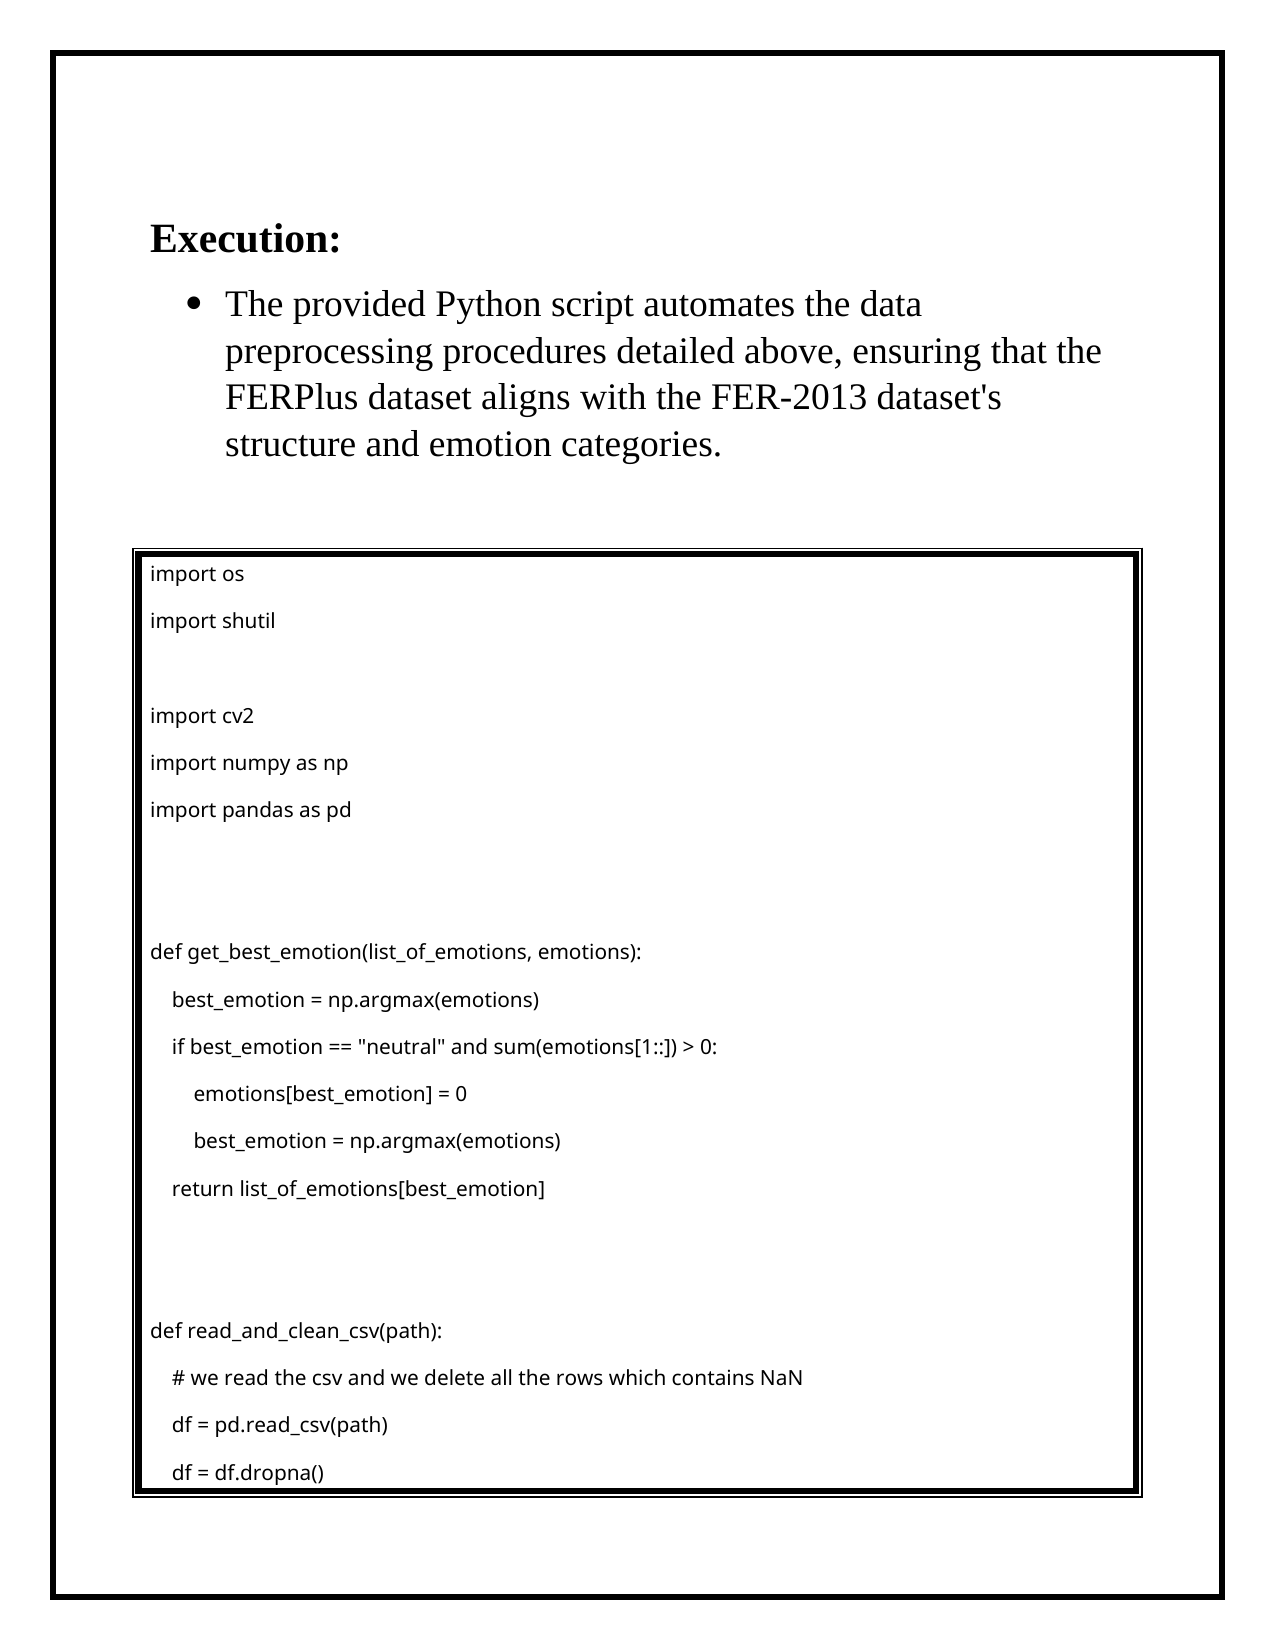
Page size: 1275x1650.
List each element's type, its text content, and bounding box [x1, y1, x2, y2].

text df = df.dropna() [142, 1446, 1133, 1488]
text def get_best_emotion(list_of_emotions, emotions): [142, 926, 1133, 966]
text emotions[best_emotion] = 0 [142, 1068, 1133, 1108]
text import os [142, 557, 1133, 588]
text df = pd.read_csv(path) [142, 1399, 1133, 1439]
text def read_and_clean_csv(path): [142, 1304, 1133, 1344]
text return list_of_emotions[best_emotion] [142, 1162, 1133, 1202]
text import pandas as pd [142, 784, 1133, 824]
text Execution: [150, 213, 1125, 261]
text import numpy as np [142, 737, 1133, 777]
list The provided Python script automates the data preprocessing procedures detailed above, ensuring that the FERPlus dataset aligns with the FER-2013 dataset's structure and emotion categories. [187, 282, 1125, 464]
text # we read the csv and we delete all the rows which contains NaN [142, 1352, 1133, 1392]
text if best_emotion == "neutral" and sum(emotions[1::]) > 0: [142, 1021, 1133, 1061]
text best_emotion = np.argmax(emotions) [142, 973, 1133, 1013]
text import cv2 [142, 689, 1133, 729]
text import shutil [142, 595, 1133, 635]
text best_emotion = np.argmax(emotions) [142, 1115, 1133, 1155]
